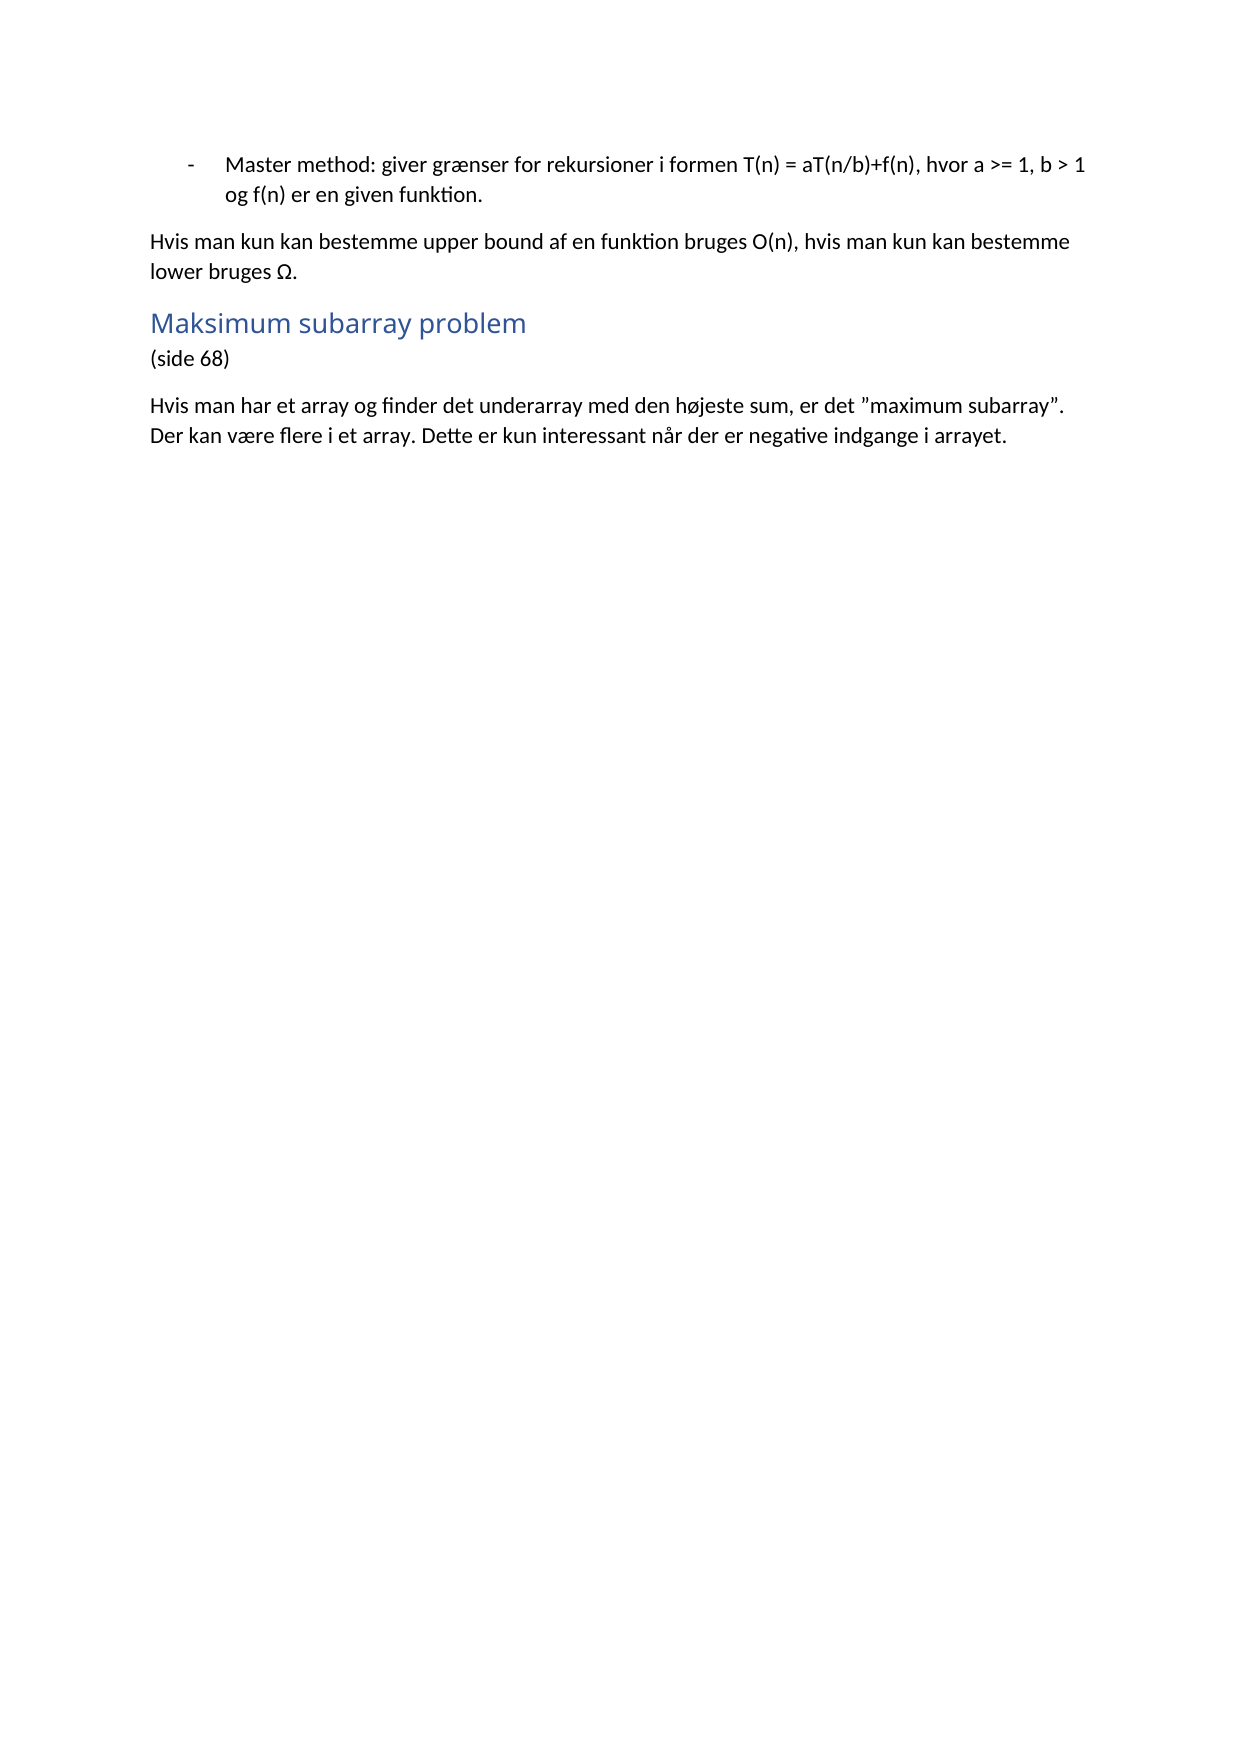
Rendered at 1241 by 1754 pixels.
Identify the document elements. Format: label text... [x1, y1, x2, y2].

text (side 68) [150, 344, 1090, 372]
text Hvis man har et array og finder det underarray med den højeste sum, er det ”maximum subarray”. Der kan være flere i et array. Dette er kun interessant når der er negative indgange i arrayet. [150, 391, 1090, 449]
subtitle Maksimum subarray problem [150, 304, 1090, 341]
list Master method: giver grænser for rekursioner i formen T(n) = aT(n/b)+f(n), hvor a >= 1, b > 1 og f(n) er en given funktion. [187, 150, 1090, 208]
text Hvis man kun kan bestemme upper bound af en funktion bruges O(n), hvis man kun kan bestemme lower bruges Ω. [150, 227, 1090, 285]
